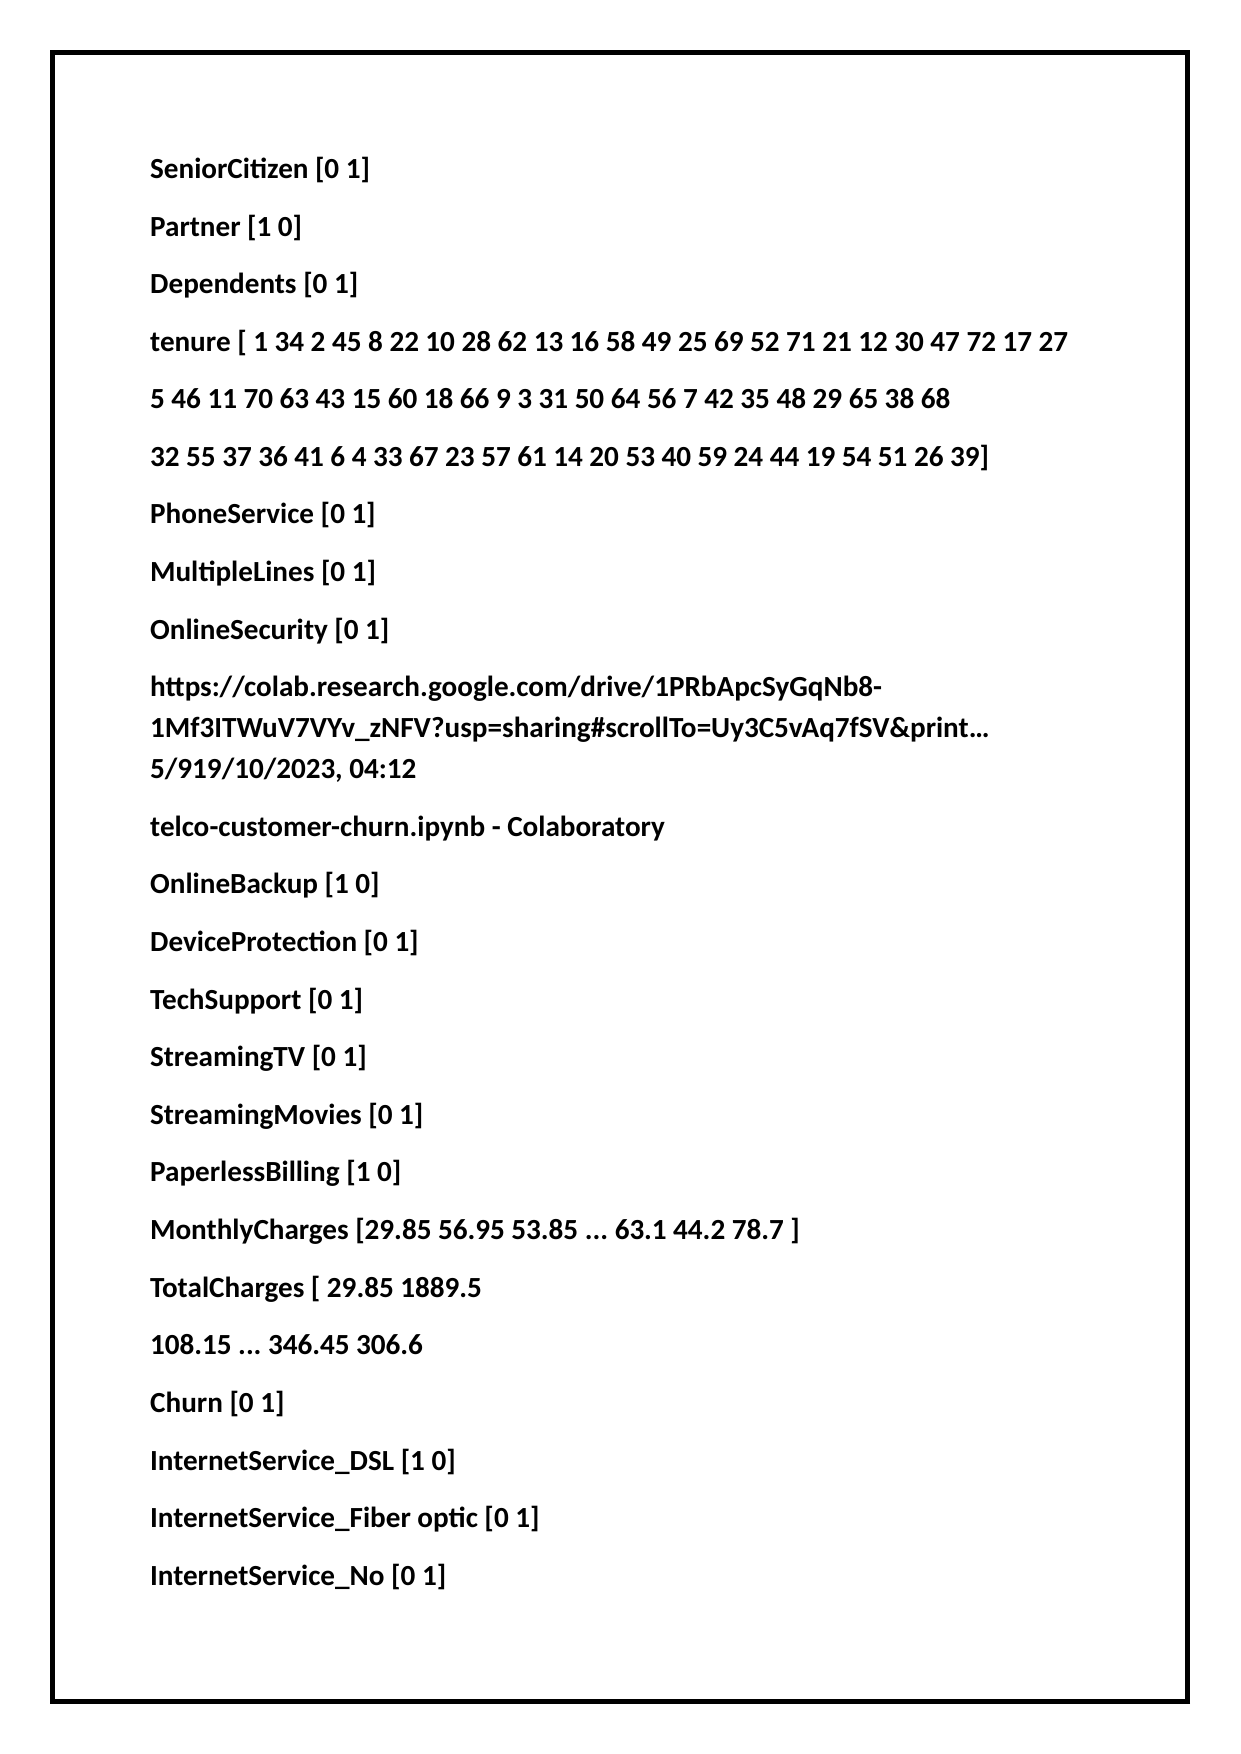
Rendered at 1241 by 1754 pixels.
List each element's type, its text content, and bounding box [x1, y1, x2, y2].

text PhoneService [0 1] [150, 496, 1090, 531]
text StreamingTV [0 1] [150, 1038, 1090, 1074]
text InternetService_DSL [1 0] [150, 1442, 1090, 1477]
text Partner [1 0] [150, 208, 1090, 243]
text SeniorCitizen [0 1] [150, 150, 1090, 186]
text InternetService_Fiber optic [0 1] [150, 1499, 1090, 1535]
text Churn [0 1] [150, 1384, 1090, 1419]
text 108.15 ... 346.45 306.6 [150, 1326, 1090, 1362]
text telco-customer-churn.ipynb - Colaboratory [150, 808, 1090, 843]
text TotalCharges [ 29.85 1889.5 [150, 1269, 1090, 1304]
text tenure [ 1 34 2 45 8 22 10 28 62 13 16 58 49 25 69 52 71 21 12 30 47 72 17 27 [150, 323, 1090, 358]
text OnlineSecurity [0 1] [150, 611, 1090, 646]
text OnlineBackup [1 0] [150, 866, 1090, 901]
text MonthlyCharges [29.85 56.95 53.85 ... 63.1 44.2 78.7 ] [150, 1211, 1090, 1247]
text InternetService_No [0 1] [150, 1557, 1090, 1592]
text StreamingMovies [0 1] [150, 1096, 1090, 1132]
text Dependents [0 1] [150, 265, 1090, 301]
text TechSupport [0 1] [150, 981, 1090, 1016]
text DeviceProtection [0 1] [150, 923, 1090, 959]
text 32 55 37 36 41 6 4 33 67 23 57 61 14 20 53 40 59 24 44 19 54 51 26 39] [150, 438, 1090, 474]
text 5 46 11 70 63 43 15 60 18 66 9 3 31 50 64 56 7 42 35 48 29 65 38 68 [150, 380, 1090, 416]
text PaperlessBilling [1 0] [150, 1153, 1090, 1189]
text https://colab.research.google.com/drive/1PRbApcSyGqNb8-1Mf3ITWuV7VYv_zNFV?usp=sharing#scrollTo=Uy3C5vAq7fSV&print… 5/919/10/2023, 04:12 [150, 668, 1090, 786]
text MultipleLines [0 1] [150, 553, 1090, 589]
